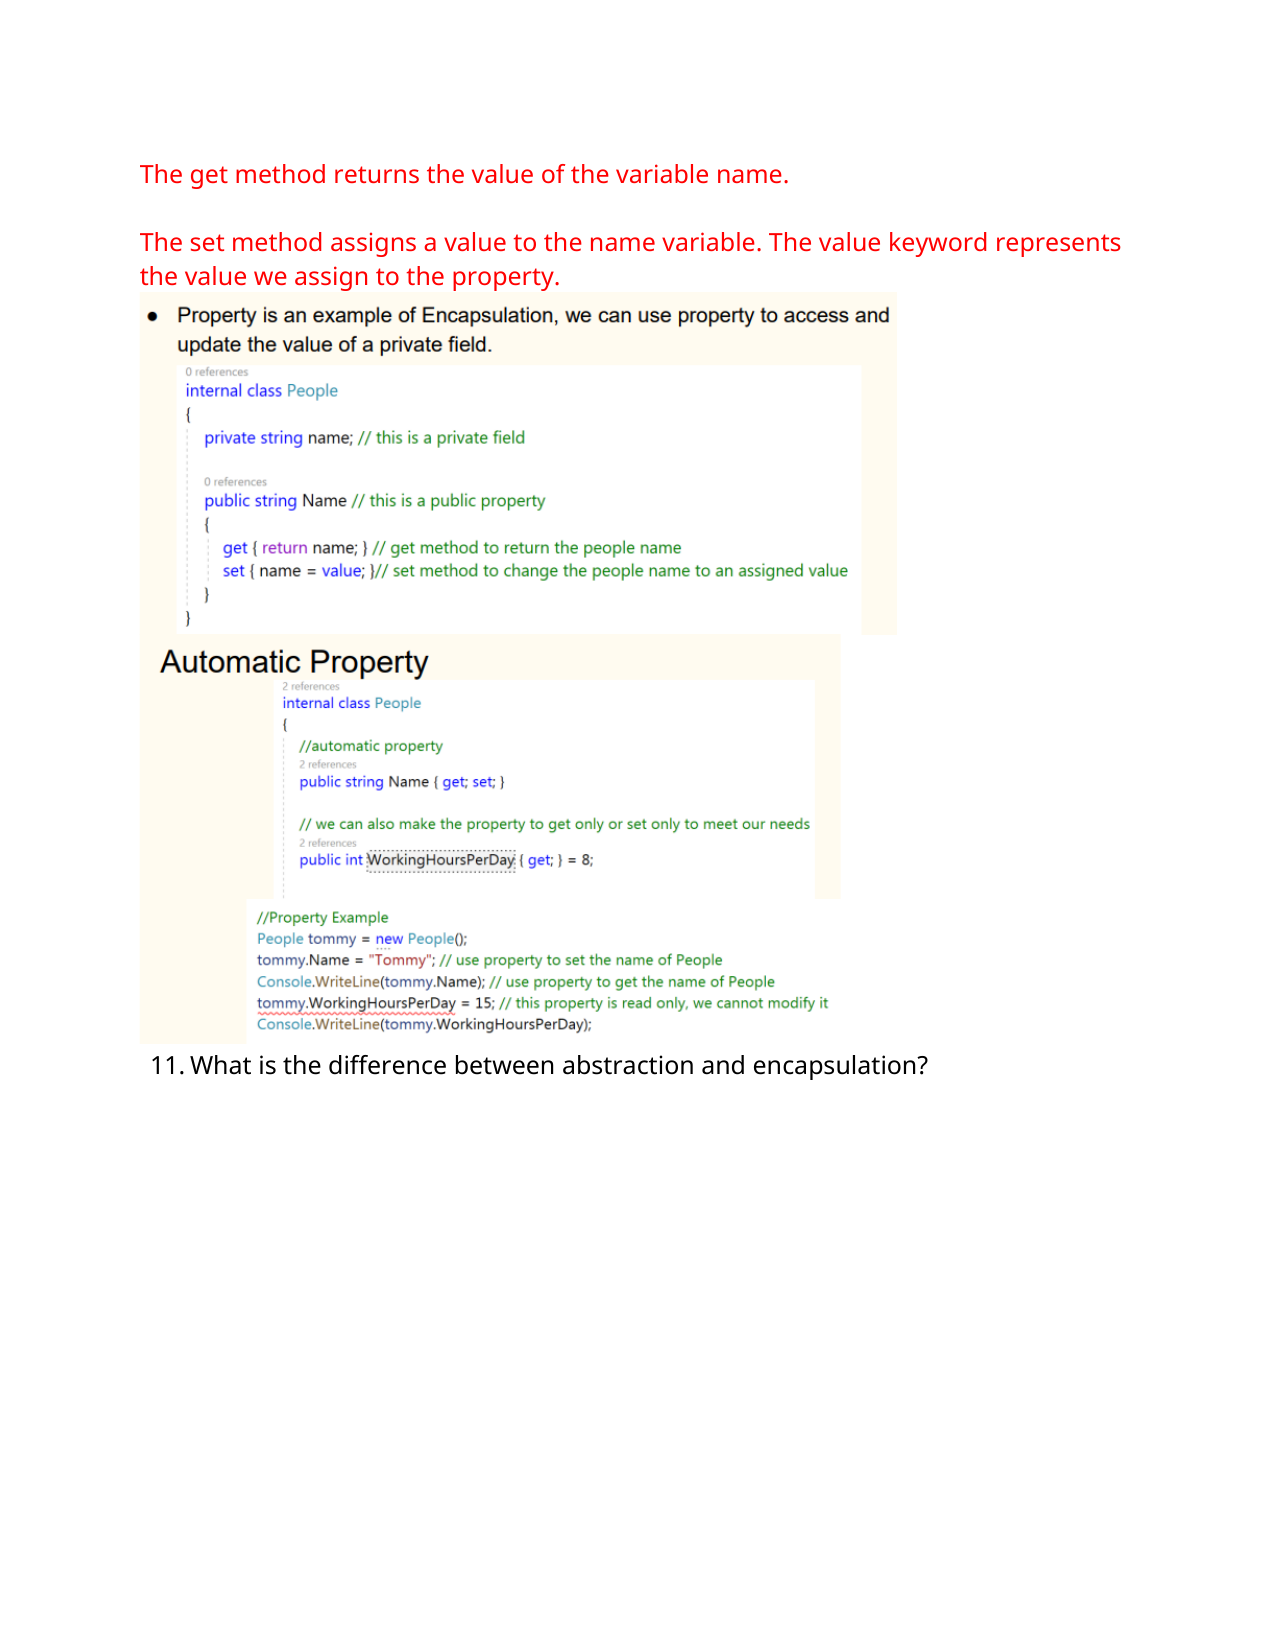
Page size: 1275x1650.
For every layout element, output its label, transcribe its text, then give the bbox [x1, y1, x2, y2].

text The get method returns the value of the variable name. [139, 156, 1135, 190]
list What is the difference between abstraction and encapsulation? [150, 1048, 1135, 1082]
picture [139, 292, 897, 1044]
text The set method assigns a value to the name variable. The value keyword represents the value we assign to the property. [139, 224, 1135, 292]
